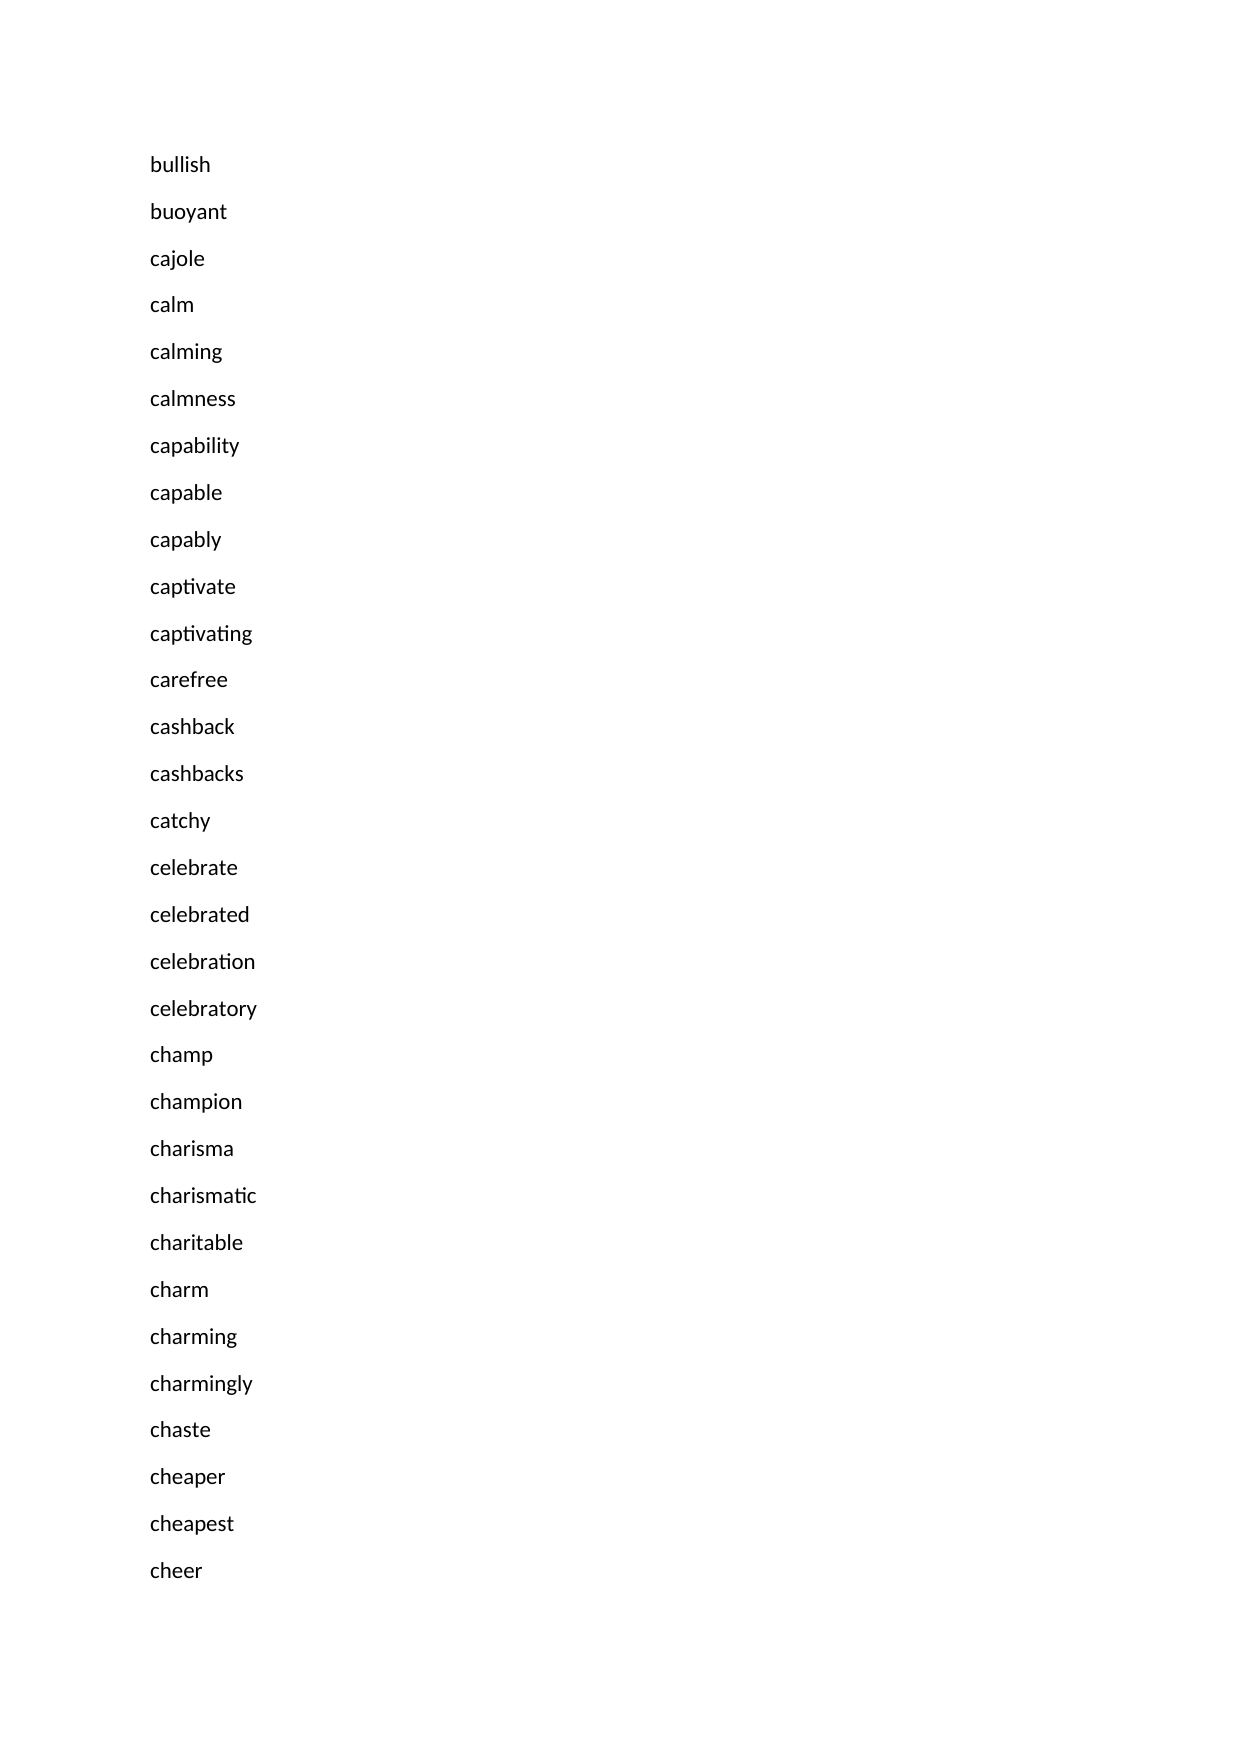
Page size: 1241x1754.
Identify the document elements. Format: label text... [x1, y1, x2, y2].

text calmness [150, 384, 1090, 412]
text cheer [150, 1556, 1090, 1584]
text buoyant [150, 197, 1090, 225]
text cashbacks [150, 759, 1090, 787]
text charitable [150, 1228, 1090, 1256]
text capability [150, 431, 1090, 459]
text charm [150, 1275, 1090, 1303]
text celebratory [150, 994, 1090, 1022]
text cashback [150, 712, 1090, 741]
text captivating [150, 619, 1090, 647]
text calm [150, 291, 1090, 319]
text cheaper [150, 1462, 1090, 1491]
text celebration [150, 947, 1090, 975]
text charming [150, 1322, 1090, 1350]
text champion [150, 1087, 1090, 1116]
text celebrate [150, 853, 1090, 881]
text charismatic [150, 1181, 1090, 1209]
text celebrated [150, 900, 1090, 928]
text capably [150, 525, 1090, 553]
text bullish [150, 150, 1090, 178]
text carefree [150, 666, 1090, 694]
text cajole [150, 244, 1090, 272]
text calming [150, 337, 1090, 366]
text champ [150, 1041, 1090, 1069]
text catchy [150, 806, 1090, 834]
text cheapest [150, 1509, 1090, 1537]
text capable [150, 478, 1090, 506]
text captivate [150, 572, 1090, 600]
text chaste [150, 1416, 1090, 1444]
text charmingly [150, 1369, 1090, 1397]
text charisma [150, 1134, 1090, 1162]
